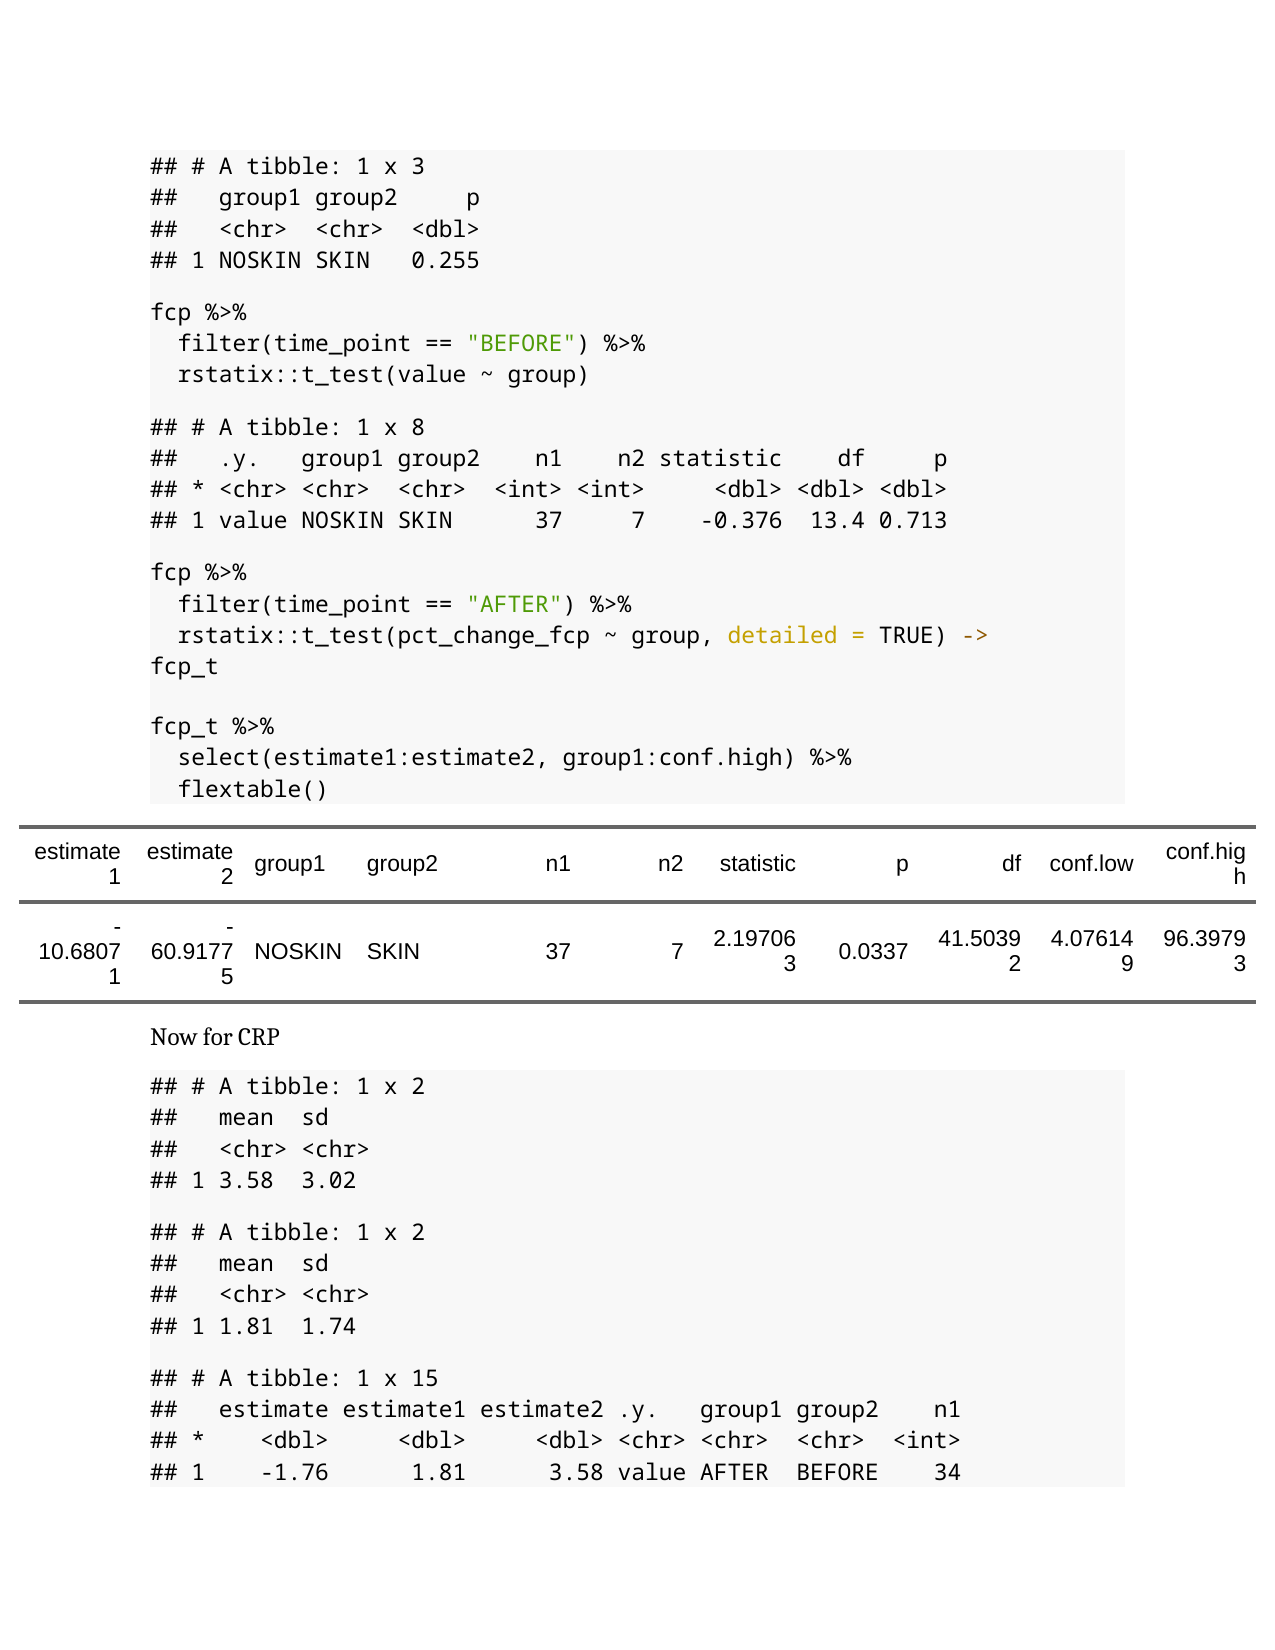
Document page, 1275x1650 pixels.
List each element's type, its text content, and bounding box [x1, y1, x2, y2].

table_header group2 [356, 829, 469, 899]
table_header estimate2 [131, 829, 244, 899]
table_header conf.high [1144, 829, 1256, 899]
table_cell -10.68071 [19, 904, 131, 999]
table_cell 41.50392 [919, 904, 1031, 999]
text ## # A tibble: 1 x 8 ## .y. group1 group2 n1 n2 statistic df p ## * <chr> <chr> <chr> <int> <int> <dbl> <dbl> <dbl> ## 1 value NOSKIN SKIN 37 7 -0.376 13.4 0.713 [150, 410, 1125, 535]
table_cell -60.91775 [131, 904, 244, 999]
text ## # A tibble: 1 x 3 ## group1 group2 p ## <chr> <chr> <dbl> ## 1 NOSKIN SKIN 0.255 [150, 150, 1125, 275]
text ## # A tibble: 1 x 2 ## mean sd ## <chr> <chr> ## 1 1.81 1.74 [150, 1216, 1125, 1341]
text Now for CRP [150, 1022, 1125, 1051]
table_cell 2.197063 [694, 904, 806, 999]
table_cell 0.0337 [806, 904, 919, 999]
table_header n1 [469, 829, 581, 899]
table_header statistic [694, 829, 806, 899]
table_cell 37 [469, 904, 581, 999]
table_cell SKIN [356, 904, 469, 999]
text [150, 1362, 1125, 1487]
table_header group1 [244, 829, 356, 899]
text fcp %>% filter(time_point == "BEFORE") %>% rstatix::t_test(value ~ group) [246, 296, 1125, 389]
text ## # A tibble: 1 x 2 ## mean sd ## <chr> <chr> ## 1 3.58 3.02 [150, 1070, 1125, 1195]
table_header df [919, 829, 1031, 899]
table_header estimate1 [19, 829, 131, 899]
table_cell 4.076149 [1031, 904, 1144, 999]
table_header n2 [581, 829, 694, 899]
text fcp %>% filter(time_point == "AFTER") %>% rstatix::t_test(pct_change_fcp ~ group, detailed = TRUE) -> fcp_t fcp_t %>% select(estimate1:estimate2, group1:conf.high) %>% flextable() [150, 556, 1125, 804]
table_cell 96.39793 [1144, 904, 1256, 999]
table_cell NOSKIN [244, 904, 356, 999]
table_cell 7 [581, 904, 694, 999]
table_header p [806, 829, 919, 899]
table_header conf.low [1031, 829, 1144, 899]
